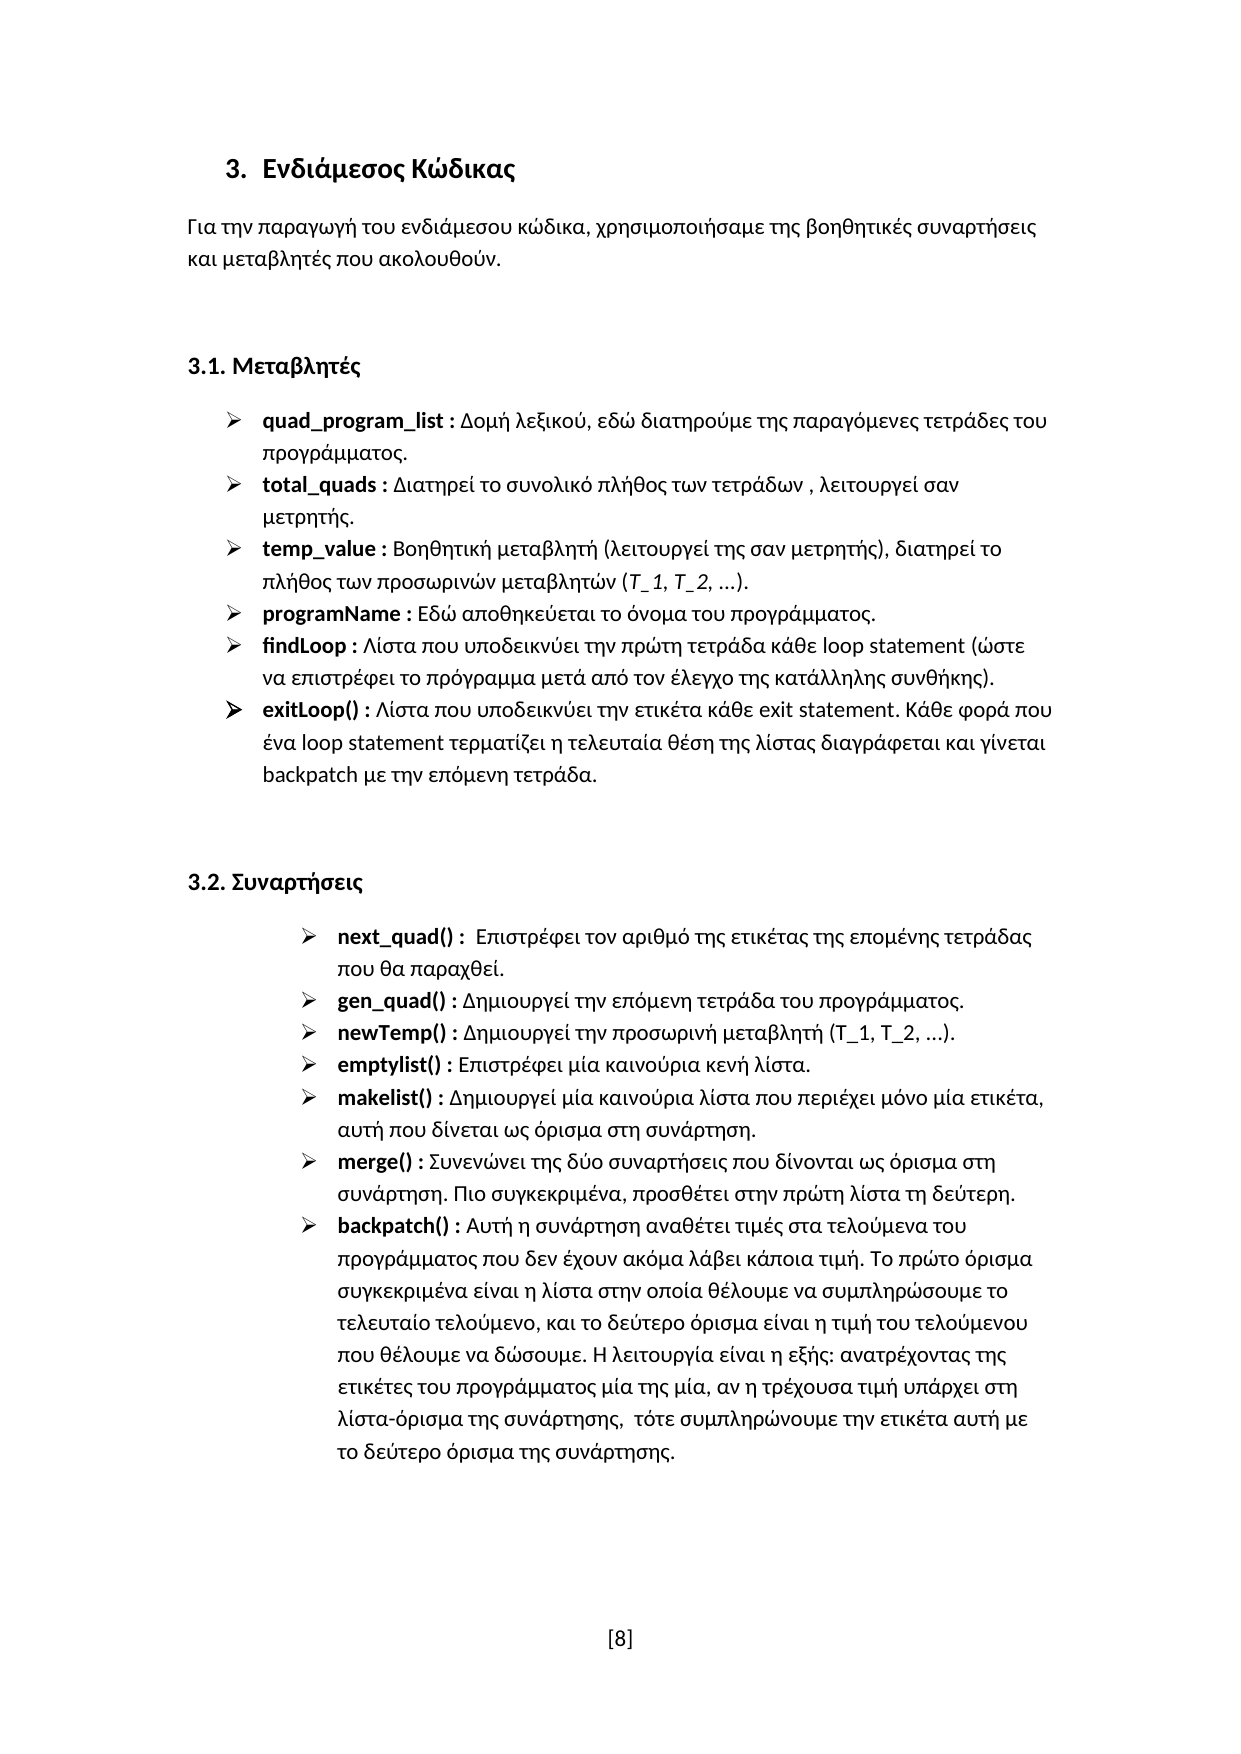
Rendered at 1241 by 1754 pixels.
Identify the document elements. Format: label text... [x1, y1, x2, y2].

list exitLoop() : Λίστα που υποδεικνύει την ετικέτα κάθε exit statement. Κάθε φορά που ένα loop statement τερματίζει η τελευταία θέση της λίστας διαγράφεται και γίνεται backpatch με την επόμενη τετράδα. [225, 696, 1053, 788]
text 3.2. Συναρτήσεις [187, 866, 1053, 896]
list merge() : Συνενώνει της δύο συναρτήσεις που δίνονται ως όρισμα στη συνάρτηση. Πιο συγκεκριμένα, προσθέτει στην πρώτη λίστα τη δεύτερη. [300, 1147, 1053, 1207]
list emptylist() : Επιστρέφει μία καινούρια κενή λίστα. [300, 1051, 1053, 1078]
list findLoop : Λίστα που υποδεικνύει την πρώτη τετράδα κάθε loop statement (ώστε να επιστρέφει το πρόγραμμα μετά από τον έλεγχο της κατάλληλης συνθήκης). [225, 631, 1053, 691]
list programName : Εδώ αποθηκεύεται το όνομα του προγράμματος. [225, 599, 1053, 627]
text Για την παραγωγή του ενδιάμεσου κώδικα, χρησιμοποιήσαμε της βοηθητικές συναρτήσεις και μεταβλητές που ακολουθούν. [187, 212, 1053, 272]
list newTemp() : Δημιουργεί την προσωρινή μεταβλητή (Τ_1, Τ_2, ...). [300, 1018, 1053, 1046]
list quad_program_list : Δομή λεξικού, εδώ διατηρούμε της παραγόμενες τετράδες του προγράμματος. [225, 406, 1053, 466]
list next_quad() : Επιστρέφει τον αριθμό της ετικέτας της επομένης τετράδας που θα παραχθεί. [300, 922, 1053, 982]
list Ενδιάμεσος Κώδικας [225, 150, 1053, 186]
list temp_value : Βοηθητική μεταβλητή (λειτουργεί της σαν μετρητής), διατηρεί το πλήθος των προσωρινών μεταβλητών (Τ_1, Τ_2, ...). [225, 534, 1053, 595]
text 3.1. Μεταβλητές [187, 350, 1053, 381]
list makelist() : Δημιουργεί μία καινούρια λίστα που περιέχει μόνο μία ετικέτα, αυτή που δίνεται ως όρισμα στη συνάρτηση. [300, 1083, 1053, 1143]
list backpatch() : Αυτή η συνάρτηση αναθέτει τιμές στα τελούμενα του προγράμματος που δεν έχουν ακόμα λάβει κάποια τιμή. Το πρώτο όρισμα συγκεκριμένα είναι η λίστα στην οποία θέλουμε να συμπληρώσουμε το τελευταίο τελούμενο, και το δεύτερο όρισμα είναι η τιμή του τελούμενου που θέλουμε να δώσουμε. Η λειτουργία είναι η εξής: ανατρέχοντας της ετικέτες του προγράμματος μία της μία, αν η τρέχουσα τιμή υπάρχει στη λίστα-όρισμα της συνάρτησης, τότε συμπληρώνουμε την ετικέτα αυτή με το δεύτερο όρισμα της συνάρτησης. [300, 1211, 1053, 1465]
list gen_quad() : Δημιουργεί την επόμενη τετράδα του προγράμματος. [300, 986, 1053, 1014]
list total_quads : Διατηρεί το συνολικό πλήθος των τετράδων , λειτουργεί σαν μετρητής. [225, 470, 1053, 530]
